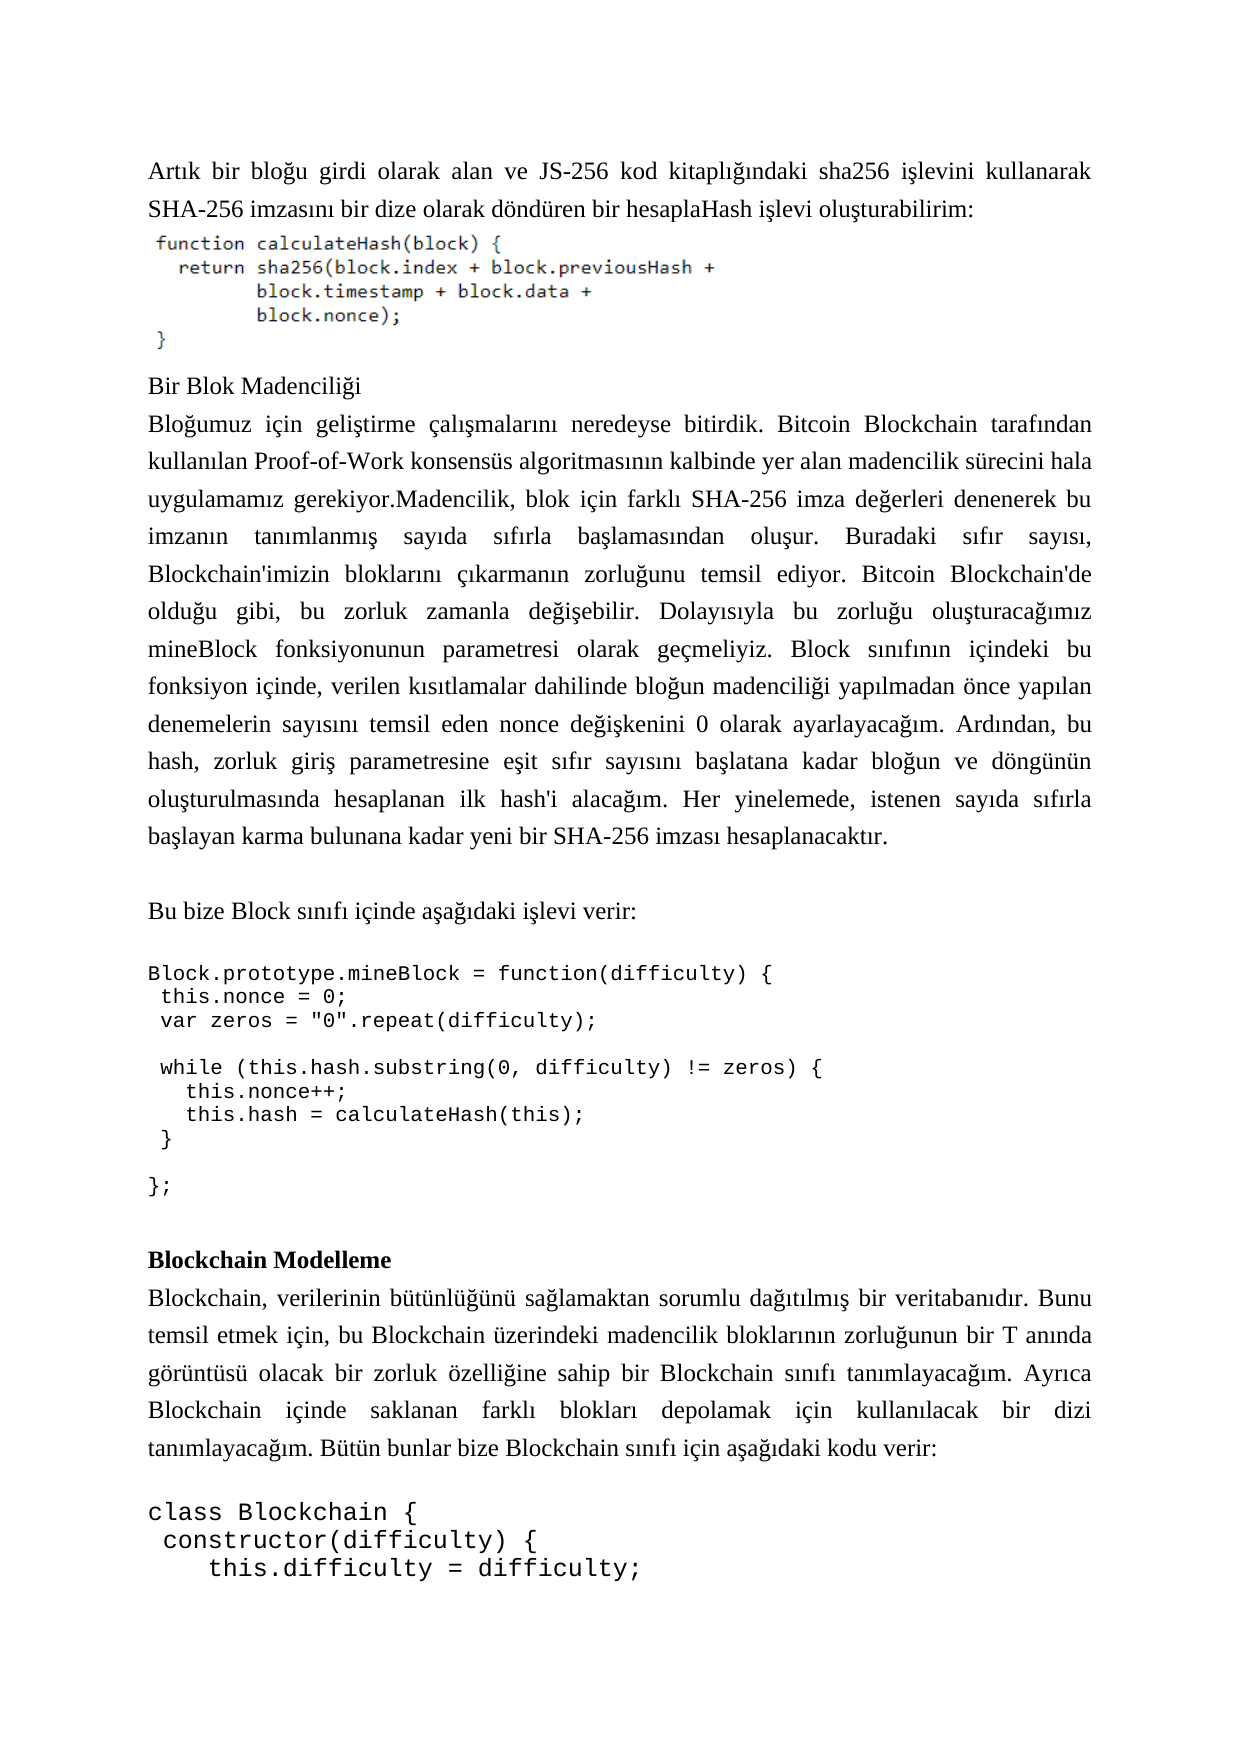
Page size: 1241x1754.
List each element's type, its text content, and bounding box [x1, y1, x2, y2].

text constructor(difficulty) { [148, 1527, 1093, 1556]
text Block.prototype.mineBlock = function(difficulty) { [148, 963, 1093, 986]
text } [148, 1128, 1093, 1152]
text Blockchain, verilerinin bütünlüğünü sağlamaktan sorumlu dağıtılmış bir veritabanıdır. Bunu temsil etmek için, bu Blockchain üzerindeki madencilik bloklarının zorluğunun bir T anında görüntüsü olacak bir zorluk özelliğine sahip bir Blockchain sınıfı tanımlayacağım. Ayrıca Blockchain içinde saklanan farklı blokları depolamak için kullanılacak bir dizi tanımlayacağım. Bütün bunlar bize Blockchain sınıfı için aşağıdaki kodu verir: [148, 1274, 1093, 1462]
text this.nonce = 0; [148, 986, 1093, 1010]
text Artık bir bloğu girdi olarak alan ve JS-256 kod kitaplığındaki sha256 işlevini kullanarak SHA-256 imzasını bir dize olarak döndüren bir hesaplaHash işlevi oluşturabilirim: [148, 148, 1093, 223]
text class Blockchain { [148, 1499, 1093, 1527]
text Bir Blok Madenciliği [148, 363, 1093, 400]
text Bloğumuz için geliştirme çalışmalarını neredeyse bitirdik. Bitcoin Blockchain tarafından kullanılan Proof-of-Work konsensüs algoritmasının kalbinde yer alan madencilik sürecini hala uygulamamız gerekiyor.Madencilik, blok için farklı SHA-256 imza değerleri denenerek bu imzanın tanımlanmış sayıda sıfırla başlamasından oluşur. Buradaki sıfır sayısı, Blockchain'imizin bloklarını çıkarmanın zorluğunu temsil ediyor. Bitcoin Blockchain'de olduğu gibi, bu zorluk zamanla değişebilir. Dolayısıyla bu zorluğu oluşturacağımız mineBlock fonksiyonunun parametresi olarak geçmeliyiz. Block sınıfının içindeki bu fonksiyon içinde, verilen kısıtlamalar dahilinde bloğun madenciliği yapılmadan önce yapılan denemelerin sayısını temsil eden nonce değişkenini 0 olarak ayarlayacağım. Ardından, bu hash, zorluk giriş parametresine eşit sıfır sayısını başlatana kadar bloğun ve döngünün oluşturulmasında hesaplanan ilk hash'i alacağım. Her yinelemede, istenen sayıda sıfırla başlayan karma bulunana kadar yeni bir SHA-256 imzası hesaplanacaktır. [148, 400, 1093, 850]
picture [147, 222, 803, 363]
text this.difficulty = difficulty; [148, 1556, 1093, 1584]
text while (this.hash.substring(0, difficulty) != zeros) { [148, 1057, 1093, 1081]
text Bu bize Block sınıfı içinde aşağıdaki işlevi verir: [148, 888, 1093, 925]
text this.nonce++; [148, 1081, 1093, 1104]
text }; [148, 1175, 1093, 1199]
text this.hash = calculateHash(this); [148, 1104, 1093, 1128]
text var zeros = "0".repeat(difficulty); [148, 1010, 1093, 1033]
text Blockchain Modelleme [148, 1237, 1093, 1274]
